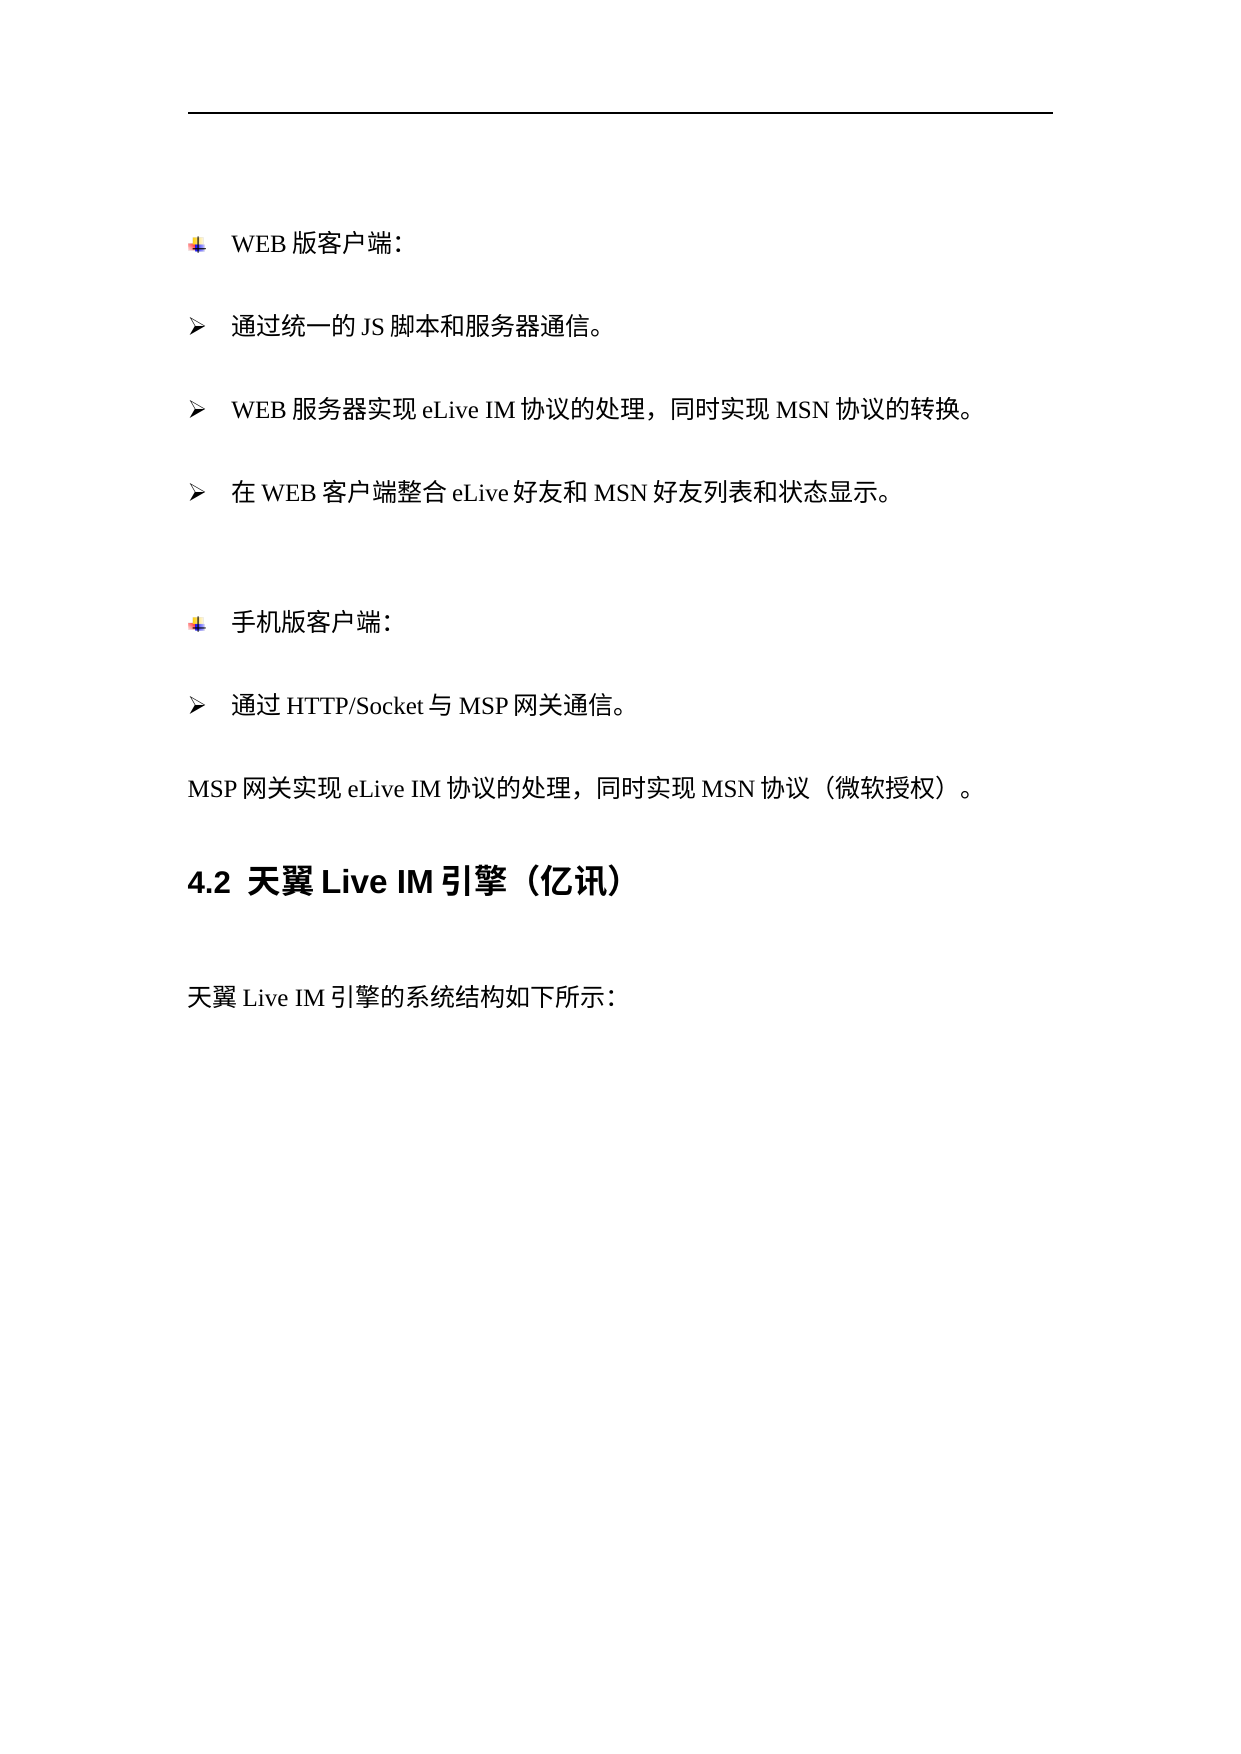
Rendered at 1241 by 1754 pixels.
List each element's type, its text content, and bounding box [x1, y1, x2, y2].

text MSP网关实现eLive IM协议的处理，同时实现MSN协议（微软授权）。 [187, 754, 1053, 819]
subtitle 天翼Live IM引擎（亿讯） [187, 847, 1053, 912]
list 通过统一的JS脚本和服务器通信。 [187, 292, 1053, 357]
picture [188, 615, 206, 632]
list WEB服务器实现eLive IM协议的处理，同时实现MSN协议的转换。 [187, 375, 1053, 440]
list 手机版客户端： [187, 588, 1053, 653]
picture [188, 235, 206, 253]
text 天翼Live IM引擎的系统结构如下所示： [187, 963, 1053, 1028]
list 通过HTTP/Socket与MSP网关通信。 [187, 671, 1053, 736]
list 在WEB客户端整合eLive好友和MSN好友列表和状态显示。 [187, 458, 1053, 523]
list WEB版客户端： [187, 209, 1053, 274]
